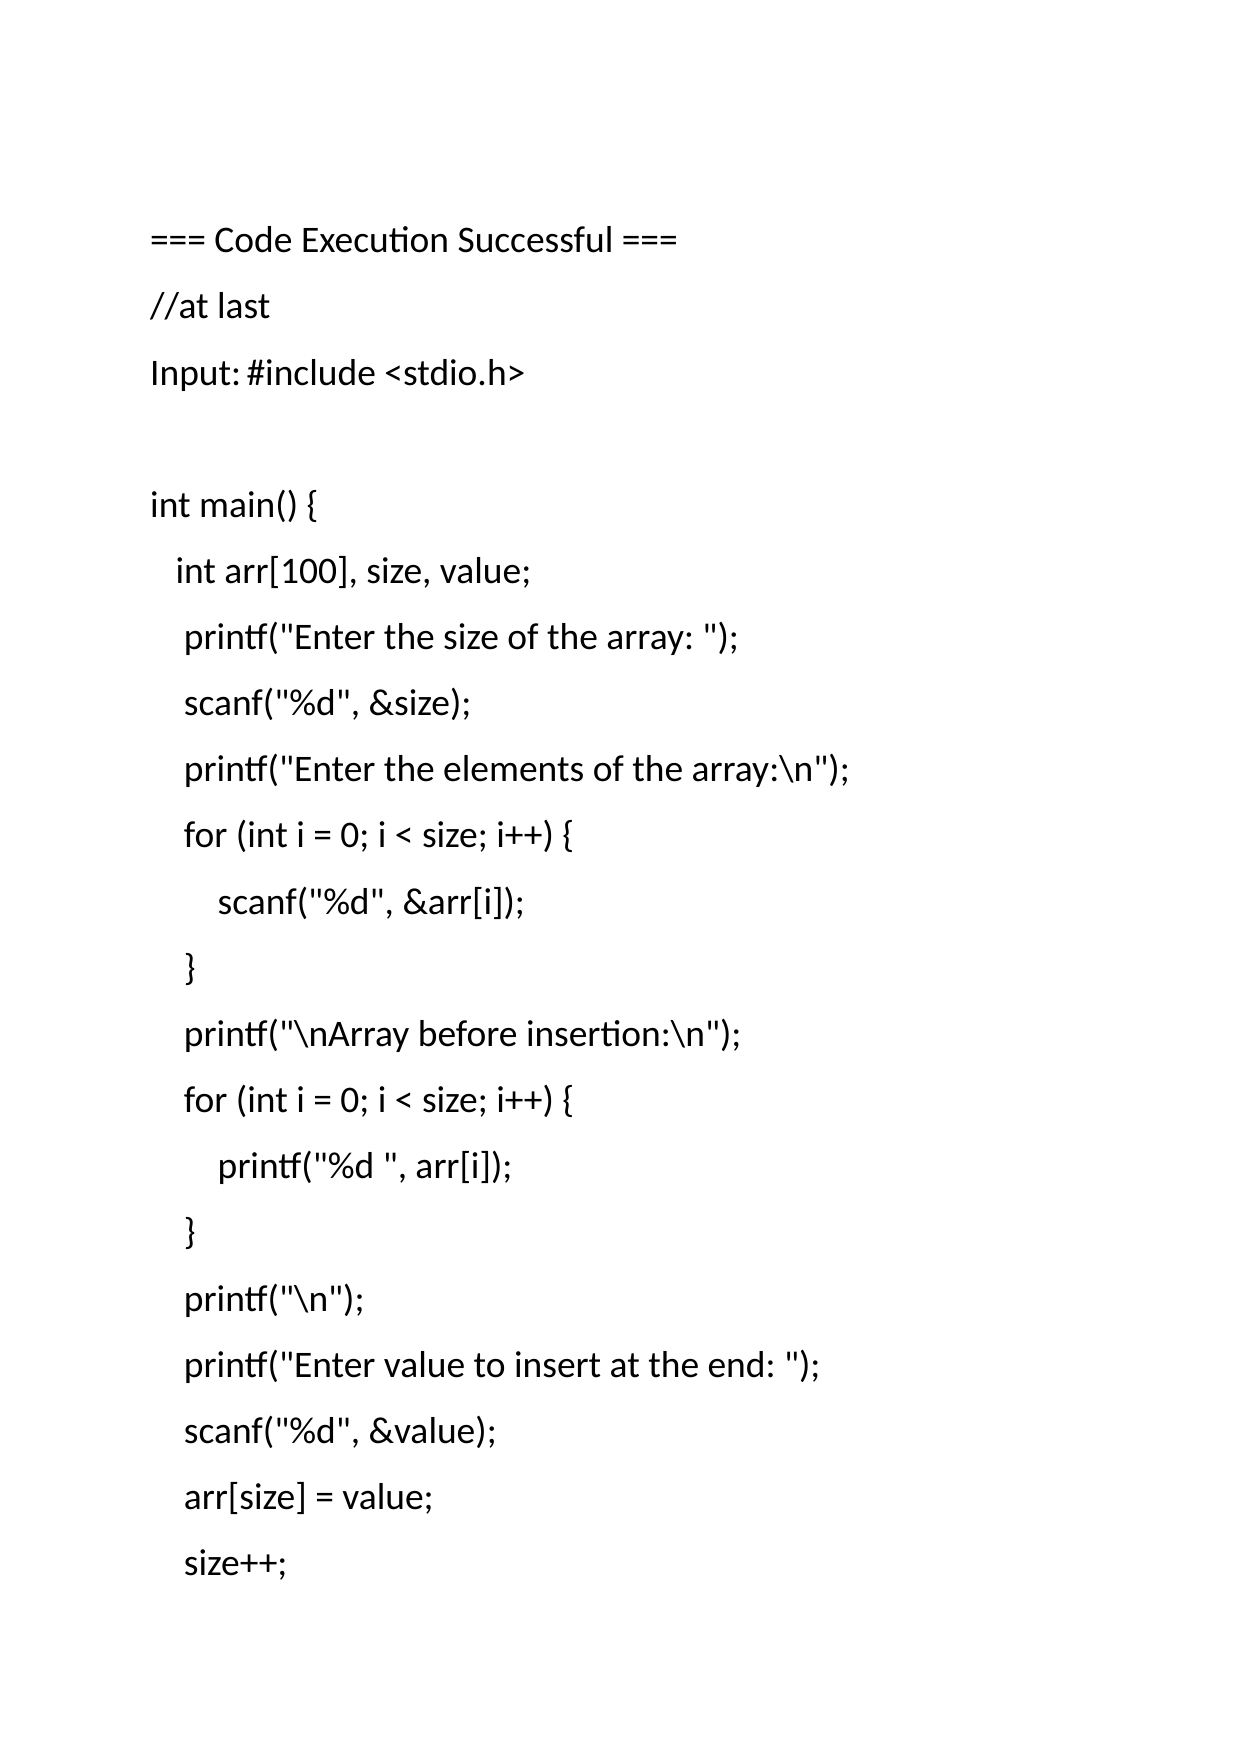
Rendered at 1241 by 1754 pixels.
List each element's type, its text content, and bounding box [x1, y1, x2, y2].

text size++; [150, 1539, 1090, 1585]
text printf("Enter value to insert at the end: "); [150, 1341, 1090, 1386]
text printf("\nArray before insertion:\n"); [150, 1010, 1090, 1056]
text } [150, 1208, 1090, 1254]
text === Code Execution Successful === [150, 216, 1090, 262]
text //at last [150, 282, 1090, 328]
text int main() { [150, 481, 1090, 527]
text for (int i = 0; i < size; i++) { [150, 811, 1090, 857]
text printf("%d ", arr[i]); [150, 1142, 1090, 1188]
text scanf("%d", &value); [150, 1407, 1090, 1453]
text Input: #include <stdio.h> [150, 348, 1090, 394]
text scanf("%d", &size); [150, 679, 1090, 725]
text scanf("%d", &arr[i]); [150, 878, 1090, 923]
text arr[size] = value; [150, 1473, 1090, 1519]
text printf("Enter the size of the array: "); [150, 613, 1090, 659]
text printf("Enter the elements of the array:\n"); [150, 745, 1090, 791]
text } [150, 944, 1090, 989]
text int arr[100], size, value; [150, 547, 1090, 593]
text for (int i = 0; i < size; i++) { [150, 1076, 1090, 1122]
text printf("\n"); [150, 1274, 1090, 1320]
